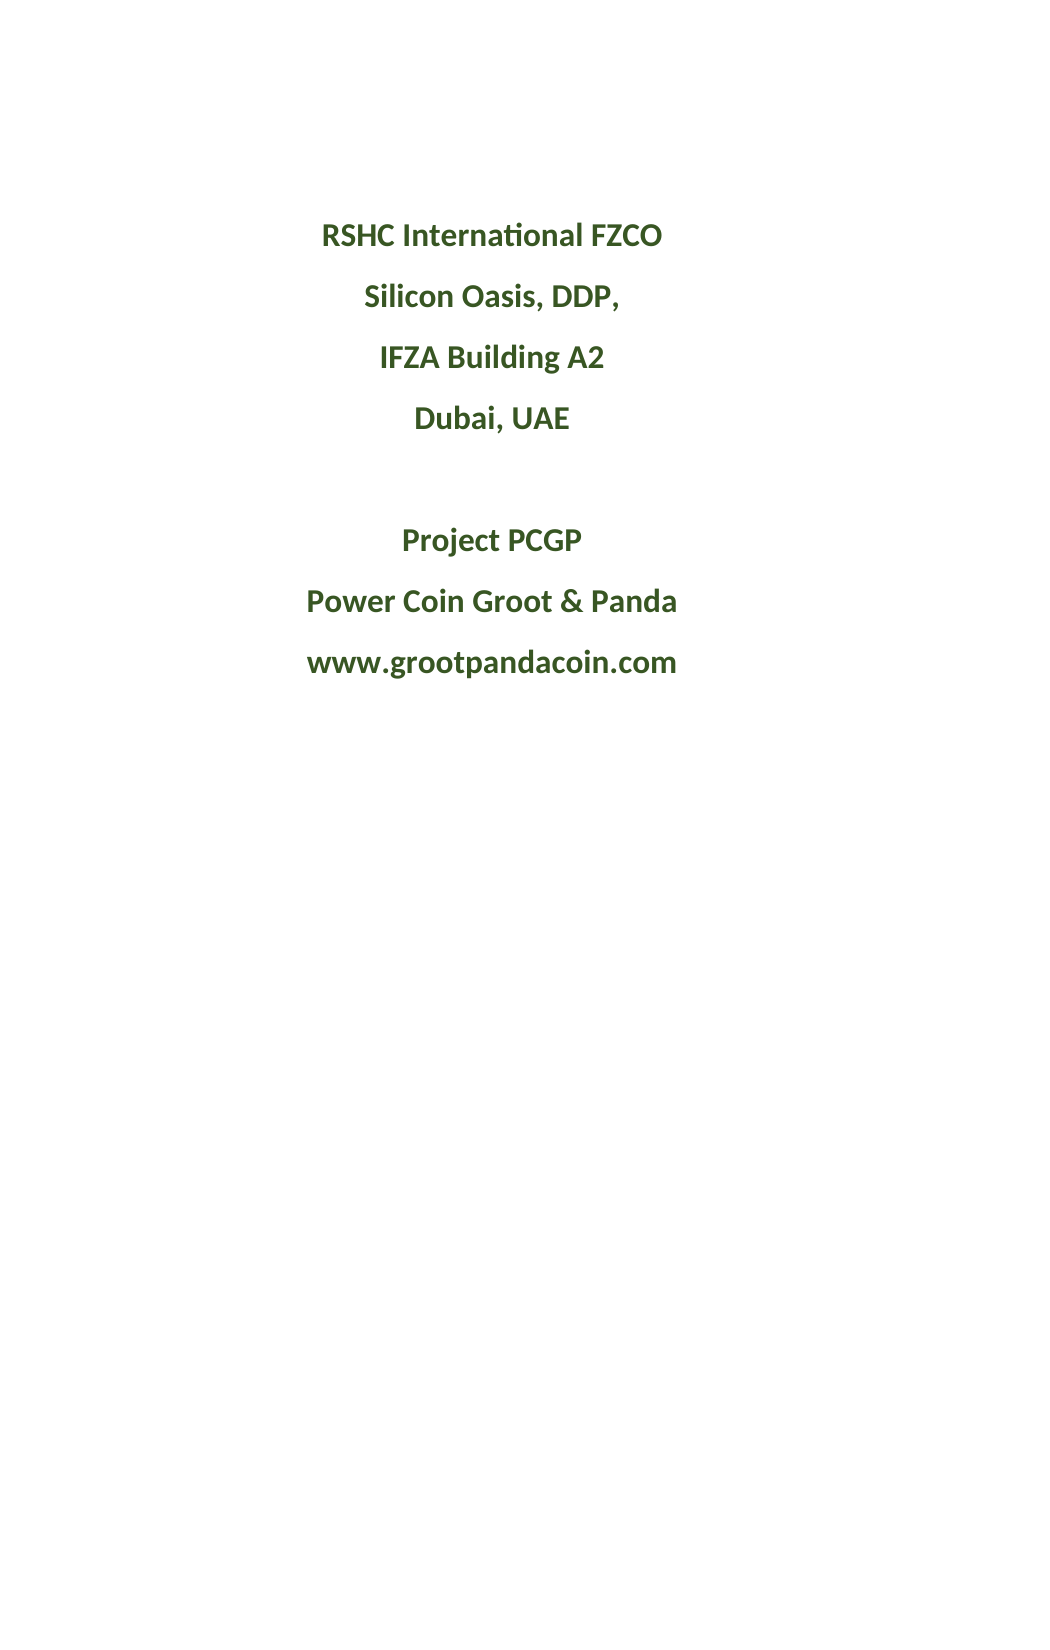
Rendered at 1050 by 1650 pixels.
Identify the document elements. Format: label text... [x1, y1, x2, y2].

text Silicon Oasis, DDP, [0, 275, 984, 316]
text www.grootpandacoin.com [0, 641, 984, 682]
text Project PCGP [0, 519, 984, 560]
text Power Coin Groot & Panda [0, 580, 984, 621]
text RSHC International FZCO [0, 214, 984, 254]
text IFZA Building A2 [0, 336, 984, 377]
text Dubai, UAE [0, 397, 984, 438]
